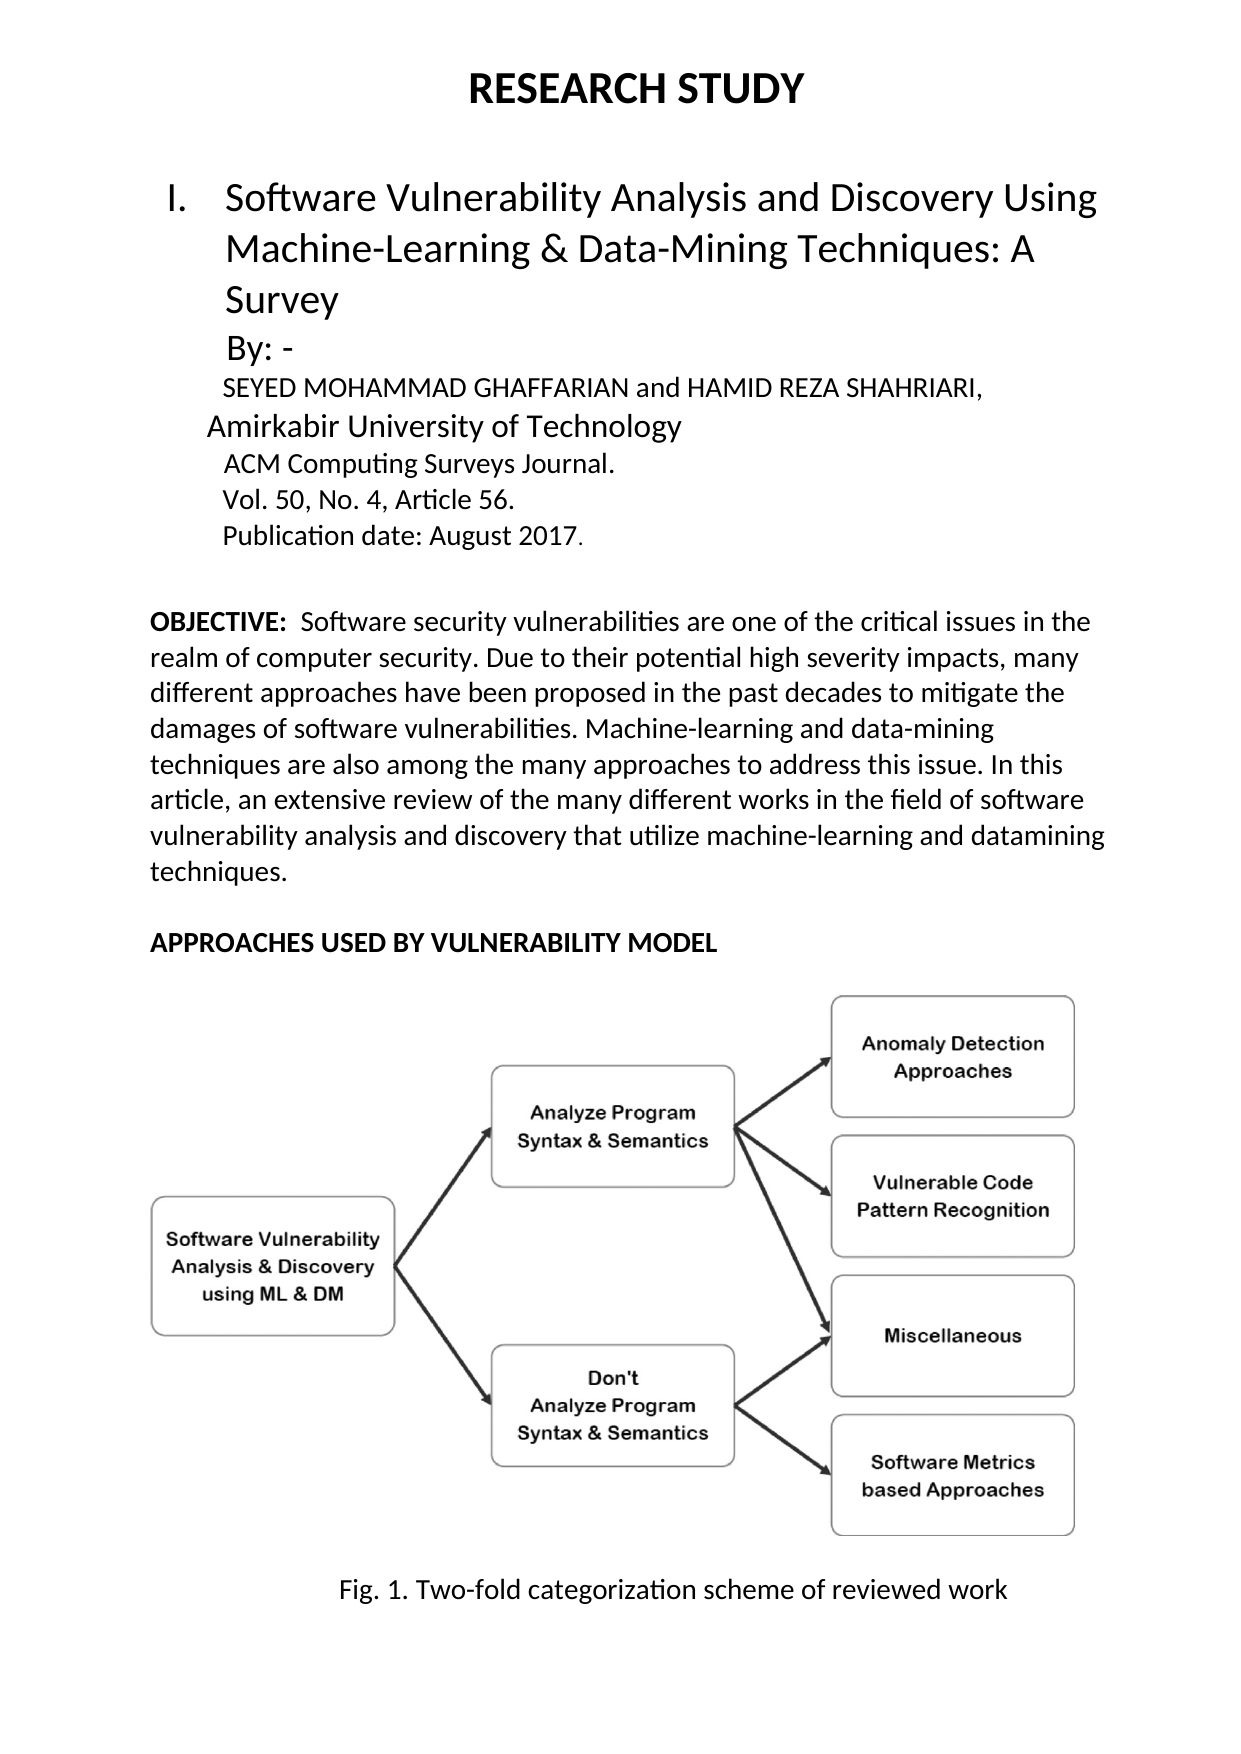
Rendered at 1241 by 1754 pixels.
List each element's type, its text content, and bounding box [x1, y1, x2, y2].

text SEYED MOHAMMAD GHAFFARIAN and HAMID REZA SHAHRIARI, [150, 369, 1122, 405]
text Vol. 50, No. 4, Article 56. [150, 481, 1122, 517]
text ACM Computing Surveys Journal. [150, 446, 1122, 481]
list Software Vulnerability Analysis and Discovery Using Machine-Learning & Data-Mining Techniques: A Survey [187, 171, 1122, 323]
text OBJECTIVE: Software security vulnerabilities are one of the critical issues in the realm of computer security. Due to their potential high severity impacts, many different approaches have been proposed in the past decades to mitigate the damages of software vulnerabilities. Machine-learning and data-mining techniques are also among the many approaches to address this issue. In this article, an extensive review of the many different works in the field of software vulnerability analysis and discovery that utilize machine-learning and datamining techniques. [150, 603, 1122, 888]
text Publication date: August 2017. [150, 517, 1122, 552]
text RESEARCH STUDY [150, 59, 1122, 115]
text Amirkabir University of Technology [150, 405, 1122, 446]
text APPROACHES USED BY VULNERABILITY MODEL [150, 924, 1122, 959]
list Fig. 1. Two-fold categorization scheme of reviewed work [225, 1571, 1122, 1607]
text By: - [150, 323, 1122, 369]
